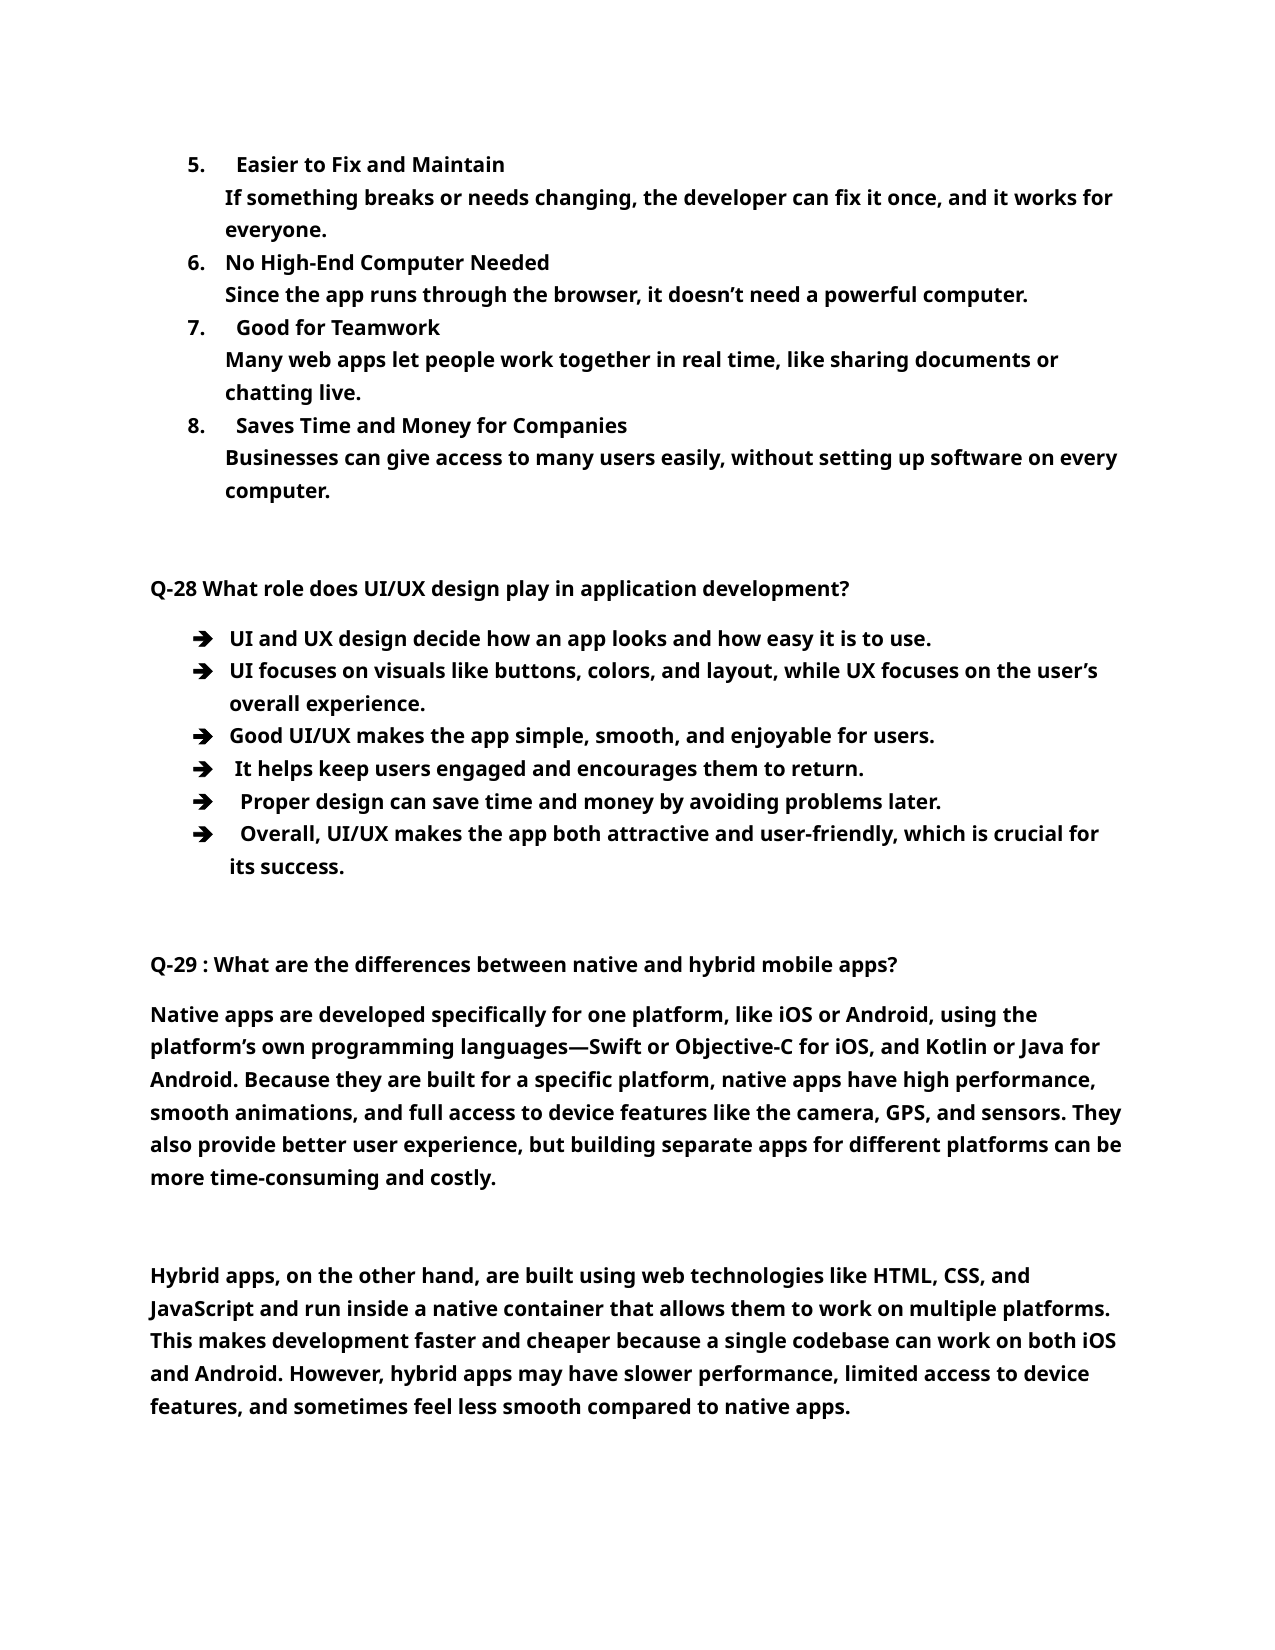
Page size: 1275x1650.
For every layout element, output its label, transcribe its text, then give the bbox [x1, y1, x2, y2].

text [150, 1358, 1125, 1485]
list No High-End Computer Needed Since the app runs through the browser, it doesn’t need a powerful computer. [187, 606, 1125, 667]
list Works on Any Device Web apps run on computers, phones, or tablets, no matter what operating system they use (like Windows, Mac, or Android). [187, 248, 1125, 341]
list Good UI/UX makes the app simple, smooth, and enjoyable for users. [192, 1080, 1125, 1109]
list It helps keep users engaged and encourages them to return. [192, 1113, 1125, 1141]
list UI focuses on visuals like buttons, colors, and layout, while UX focuses on the user’s overall experience. [192, 1015, 1125, 1076]
list UI and UX design decide how an app looks and how easy it is to use. [192, 982, 1125, 1011]
list Always Up to Date You always use the latest version because updates happen on the server automatically. [187, 346, 1125, 439]
list Use from Anywhere As long as you have internet, you can access your web app from any place and device. [187, 443, 1125, 504]
list Good for Teamwork Many web apps let people work together in real time, like sharing documents or chatting live. [187, 672, 1125, 765]
list Saves Time and Money for Companies Businesses can give access to many users easily, without setting up software on every computer. [187, 769, 1125, 863]
text Q-28 What role does UI/UX design play in application development? [150, 933, 1125, 962]
list Easier to Fix and Maintain If something breaks or needs changing, the developer can fix it once, and it works for everyone. [187, 509, 1125, 602]
list No Need to Install You don’t have to download or install anything—just open a browser and start using the app. [187, 150, 1125, 244]
list Overall, UI/UX makes the app both attractive and user-friendly, which is crucial for its success. [192, 1178, 1125, 1239]
text Q-29 : What are the differences between native and hybrid mobile apps? [150, 1309, 1125, 1338]
list Proper design can save time and money by avoiding problems later. [192, 1146, 1125, 1174]
